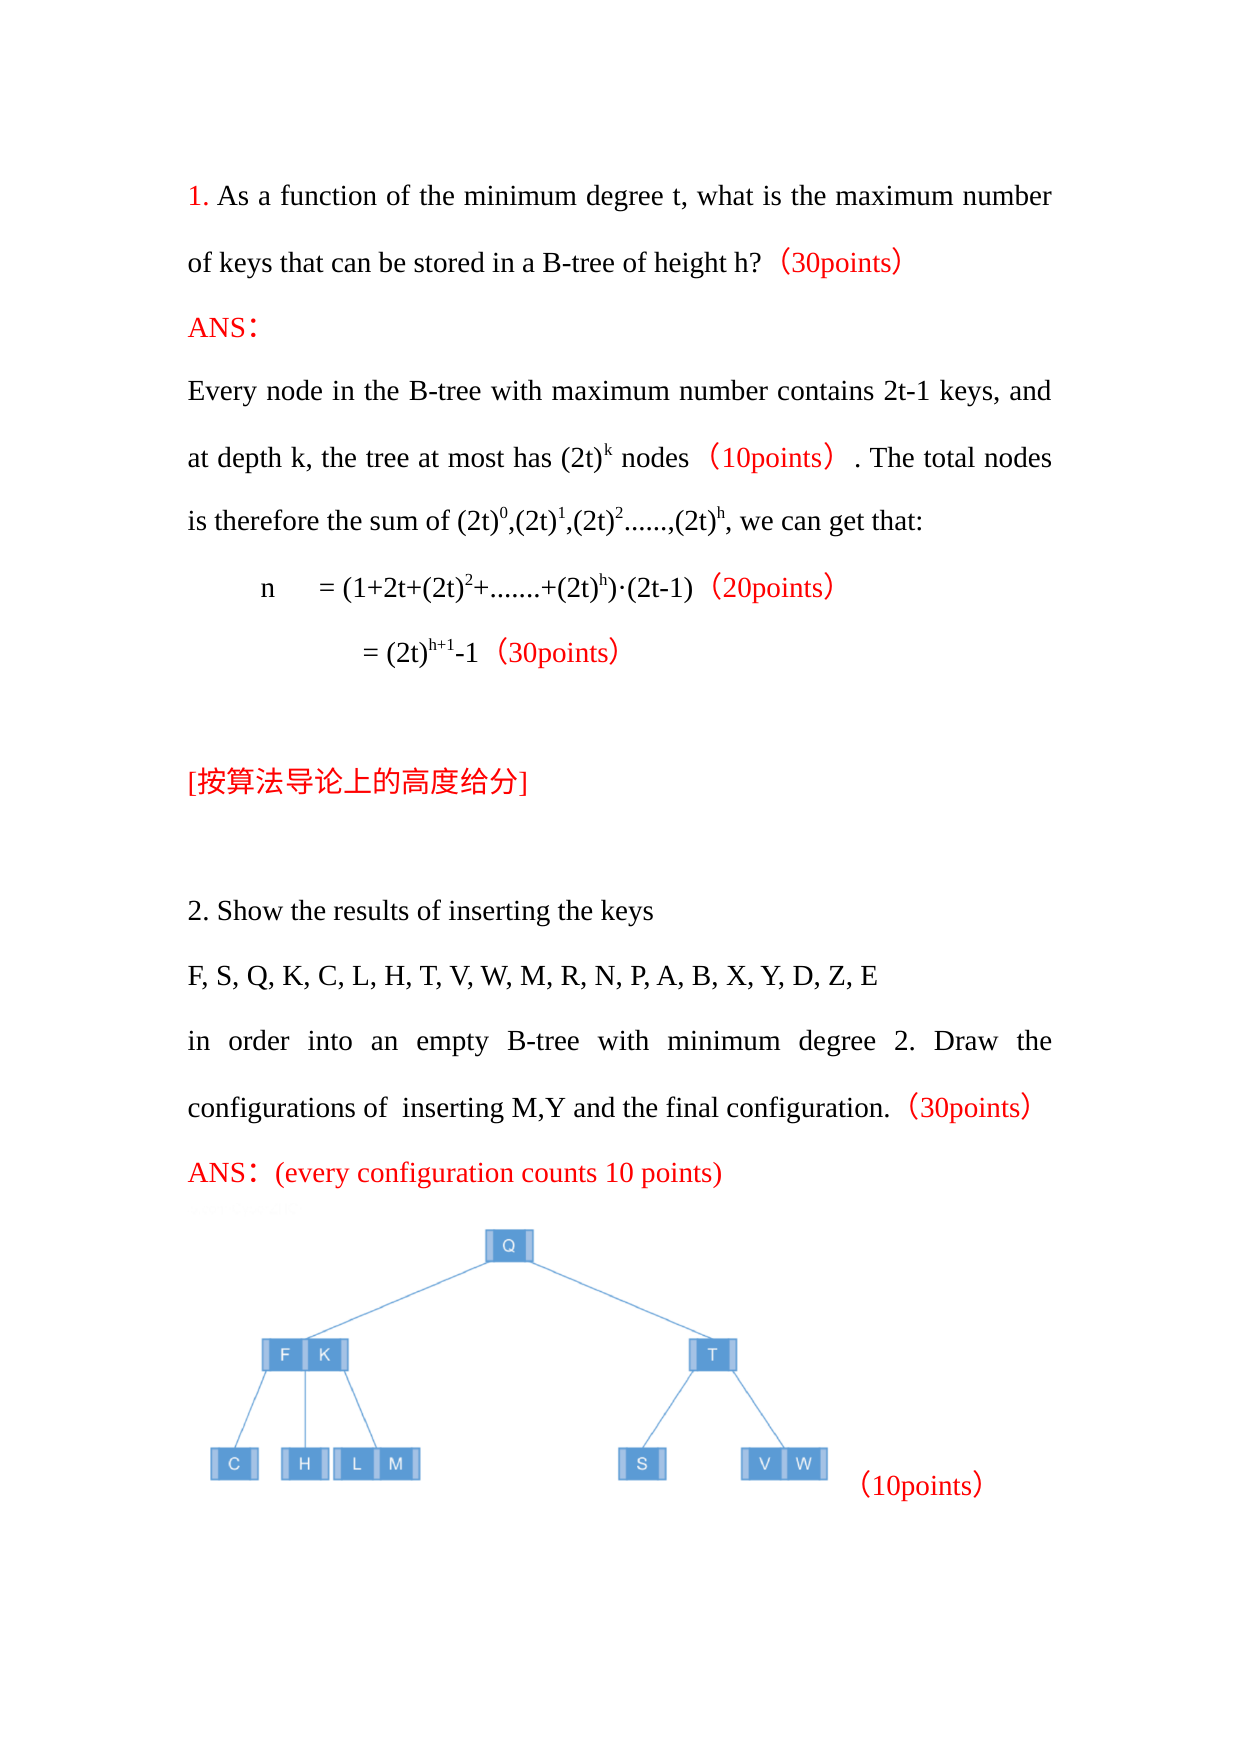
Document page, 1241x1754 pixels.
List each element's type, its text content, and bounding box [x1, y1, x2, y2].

list ANS：(every configuration counts 10 points) [187, 1137, 1053, 1202]
picture [187, 1202, 843, 1496]
list ANS： [187, 292, 1053, 357]
list in order into an empty B-tree with minimum degree 2. Draw the configurations of inserting M,Y and the final configuration.（30points） [187, 1007, 1053, 1137]
text [按算法导论上的高度给分] [187, 747, 1053, 812]
text Every node in the B-tree with maximum number contains 2t-1 keys, and at depth k, the tree at most has (2t)k nodes（10points）. The total nodes is therefore the sum of (2t)0,(2t)1,(2t)2......,(2t)h, we can get that: [187, 357, 1053, 552]
text F, S, Q, K, C, L, H, T, V, W, M, R, N, P, A, B, X, Y, D, Z, E [187, 942, 1053, 1007]
list As a function of the minimum degree t, what is the maximum number of keys that can be stored in a B-tree of height h?（30points） [187, 162, 1053, 292]
text n = (1+2t+(2t)2+.......+(2t)h)·(2t-1)（20points） [187, 552, 1053, 617]
text = (2t)h+1-1（30points） [319, 617, 1053, 682]
list Show the results of inserting the keys [187, 877, 1053, 942]
